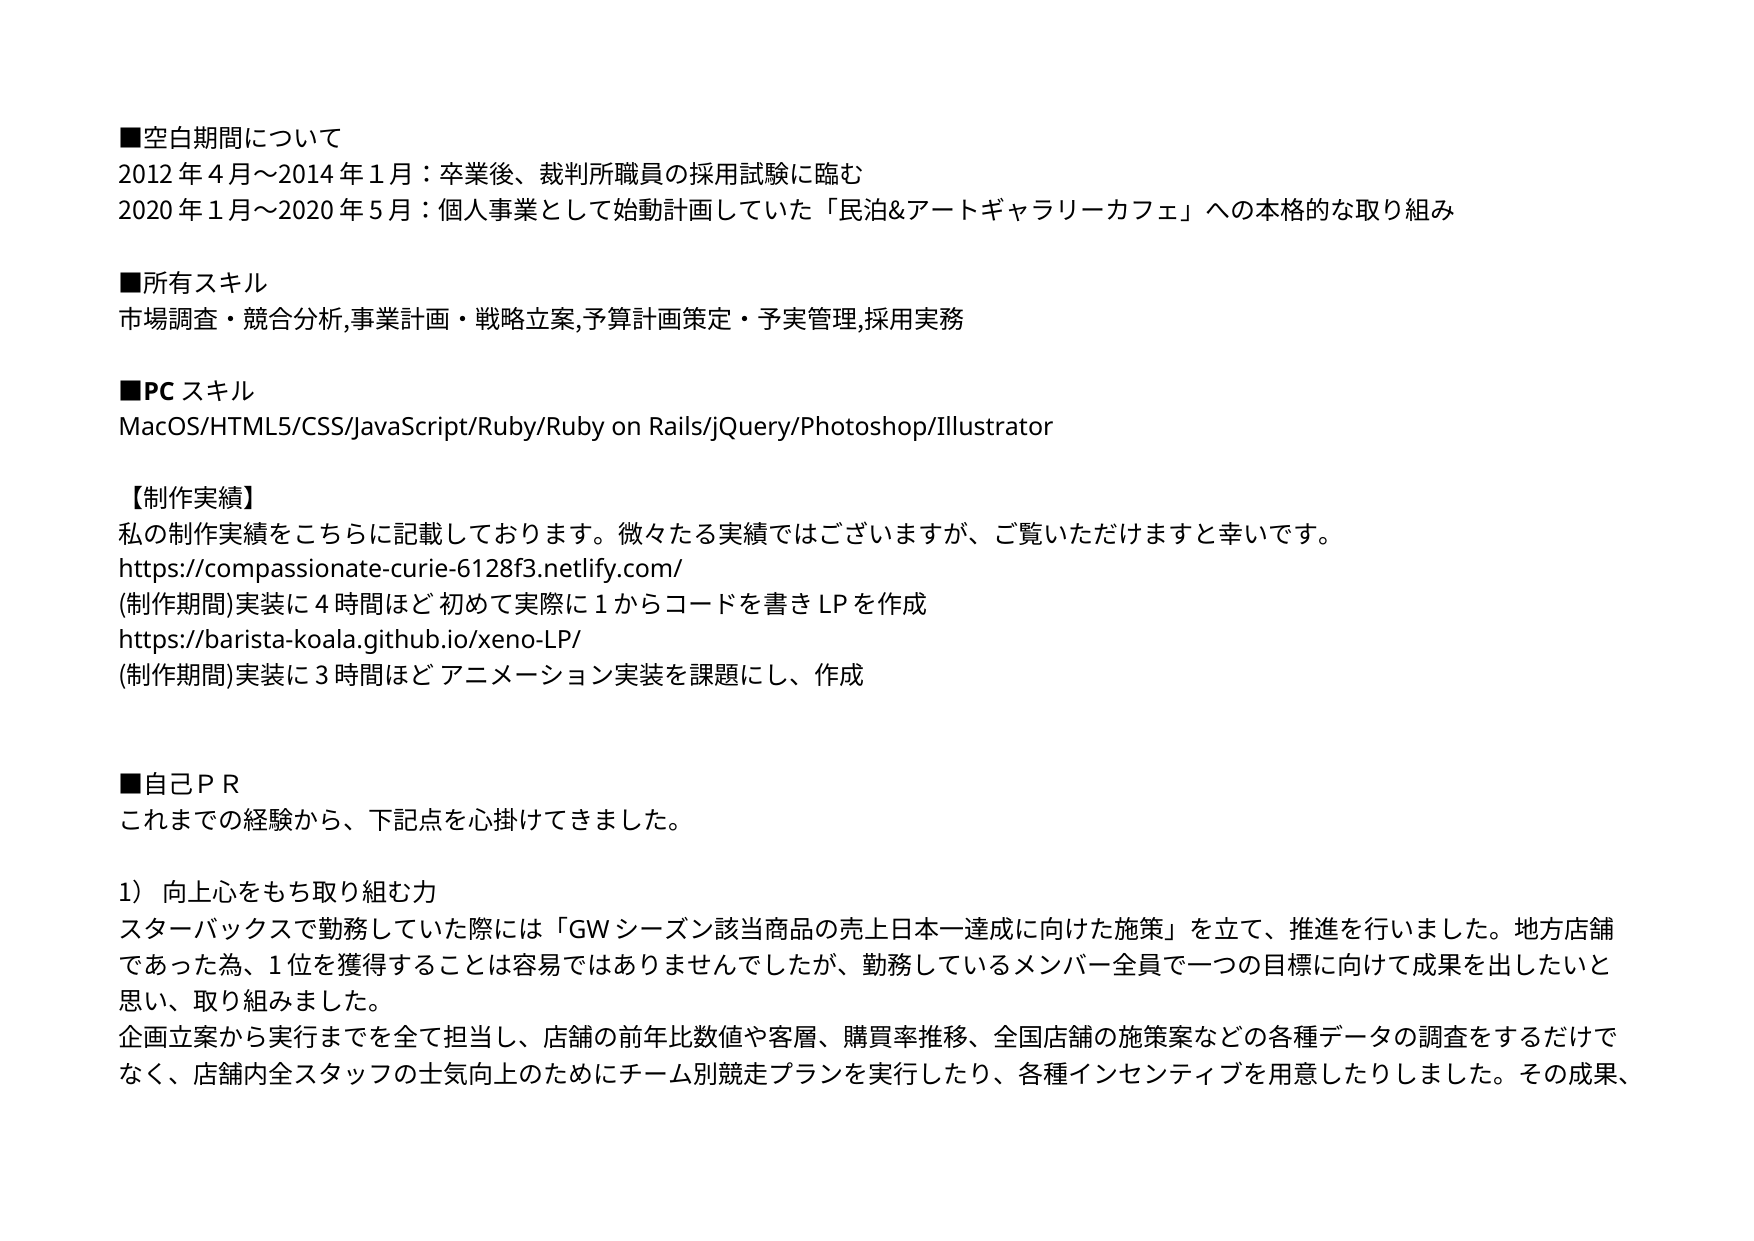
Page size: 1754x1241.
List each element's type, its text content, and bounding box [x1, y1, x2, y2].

text (制作期間)実装に4時間ほど 初めて実際に1からコードを書きLPを作成 [118, 585, 1636, 621]
text ■所有スキル [118, 263, 1636, 299]
text (制作期間)実装に3時間ほど アニメーション実装を課題にし、作成 [118, 655, 1636, 692]
text 2012年４月〜2014年１月：卒業後、裁判所職員の採用試験に臨む [118, 154, 1636, 191]
text 市場調査・競合分析,事業計画・戦略立案,予算計画策定・予実管理,採用実務 [118, 299, 1636, 336]
text ■自己ＰＲ [118, 764, 1636, 800]
text MacOS/HTML5/CSS/JavaScript/Ruby/Ruby on Rails/jQuery/Photoshop/Illustrator [118, 408, 1636, 442]
text https://barista-koala.github.io/xeno-LP/ [118, 621, 1636, 655]
text スターバックスで勤務していた際には「GWシーズン該当商品の売上日本一達成に向けた施策」を立て、推進を行いました。地方店舗であった為、1位を獲得することは容易ではありませんでしたが、勤務しているメンバー全員で一つの目標に向けて成果を出したいと思い、取り組みました。 [118, 909, 1636, 1018]
text ■空白期間について [118, 118, 1636, 154]
text 2020年１月〜2020年5月：個人事業として始動計画していた「民泊&アートギャラリーカフェ」への本格的な取り組み [118, 191, 1636, 227]
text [118, 1018, 1636, 1090]
text ■PCスキル [118, 372, 1636, 408]
text これまでの経験から、下記点を心掛けてきました。 [118, 800, 1636, 837]
text 【制作実績】 [118, 478, 1636, 515]
text 私の制作実績をこちらに記載しております。微々たる実績ではございますが、ご覧いただけますと幸いです。 [118, 515, 1636, 551]
text 1） 向上心をもち取り組む力 [118, 873, 1636, 909]
text https://compassionate-curie-6128f3.netlify.com/ [118, 551, 1636, 585]
